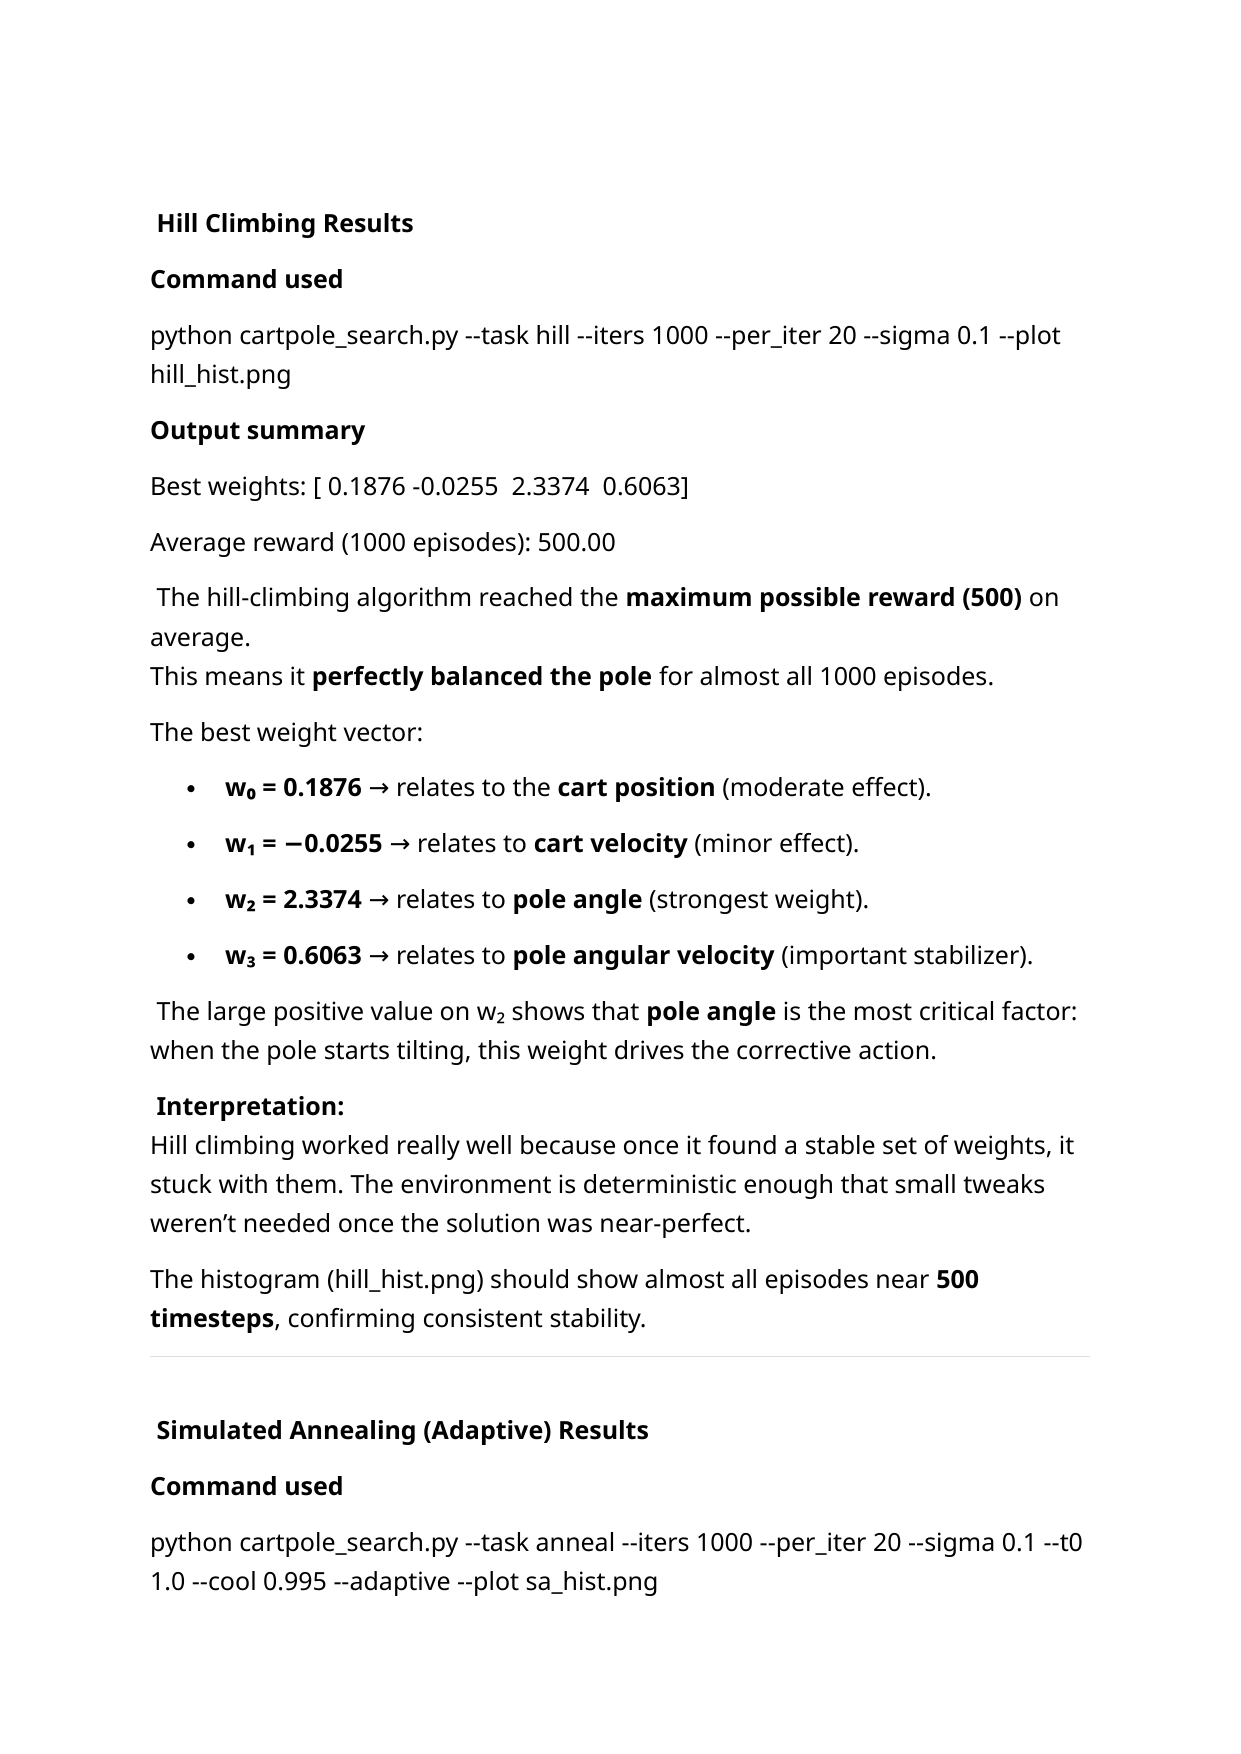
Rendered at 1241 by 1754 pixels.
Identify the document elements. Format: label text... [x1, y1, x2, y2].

text Output summary [150, 412, 1090, 447]
text The hill-climbing algorithm reached the maximum possible reward (500) on average. This means it perfectly balanced the pole for almost all 1000 episodes. [150, 580, 1090, 692]
text The best weight vector: [150, 714, 1090, 748]
list w₂ = 2.3374 → relates to pole angle (strongest weight). [187, 882, 1090, 916]
list w₁ = −0.0255 → relates to cart velocity (minor effect). [187, 826, 1090, 860]
list w₃ = 0.6063 → relates to pole angular velocity (important stabilizer). [187, 937, 1090, 972]
text python cartpole_search.py --task anneal --iters 1000 --per_iter 20 --sigma 0.1 --t0 1.0 --cool 0.995 --adaptive --plot sa_hist.png [150, 1524, 1090, 1597]
text Command used [150, 262, 1090, 296]
text Hill Climbing Results [150, 206, 1090, 240]
text Command used [150, 1468, 1090, 1502]
text Simulated Annealing (Adaptive) Results [150, 1412, 1090, 1447]
text Interpretation: Hill climbing worked really well because once it found a stable set of weights, it stuck with them. The environment is deterministic enough that small tweaks weren’t needed once the solution was near-perfect. [150, 1088, 1090, 1240]
text Average reward (1000 episodes): 500.00 [150, 524, 1090, 558]
text Best weights: [ 0.1876 -0.0255 2.3374 0.6063] [150, 468, 1090, 502]
text The histogram (hill_hist.png) should show almost all episodes near 500 timesteps, confirming consistent stability. [150, 1262, 1090, 1335]
text The large positive value on w₂ shows that pole angle is the most critical factor: when the pole starts tilting, this weight drives the corrective action. [150, 993, 1090, 1067]
text python cartpole_search.py --task hill --iters 1000 --per_iter 20 --sigma 0.1 --plot hill_hist.png [150, 317, 1090, 391]
list w₀ = 0.1876 → relates to the cart position (moderate effect). [187, 770, 1090, 804]
